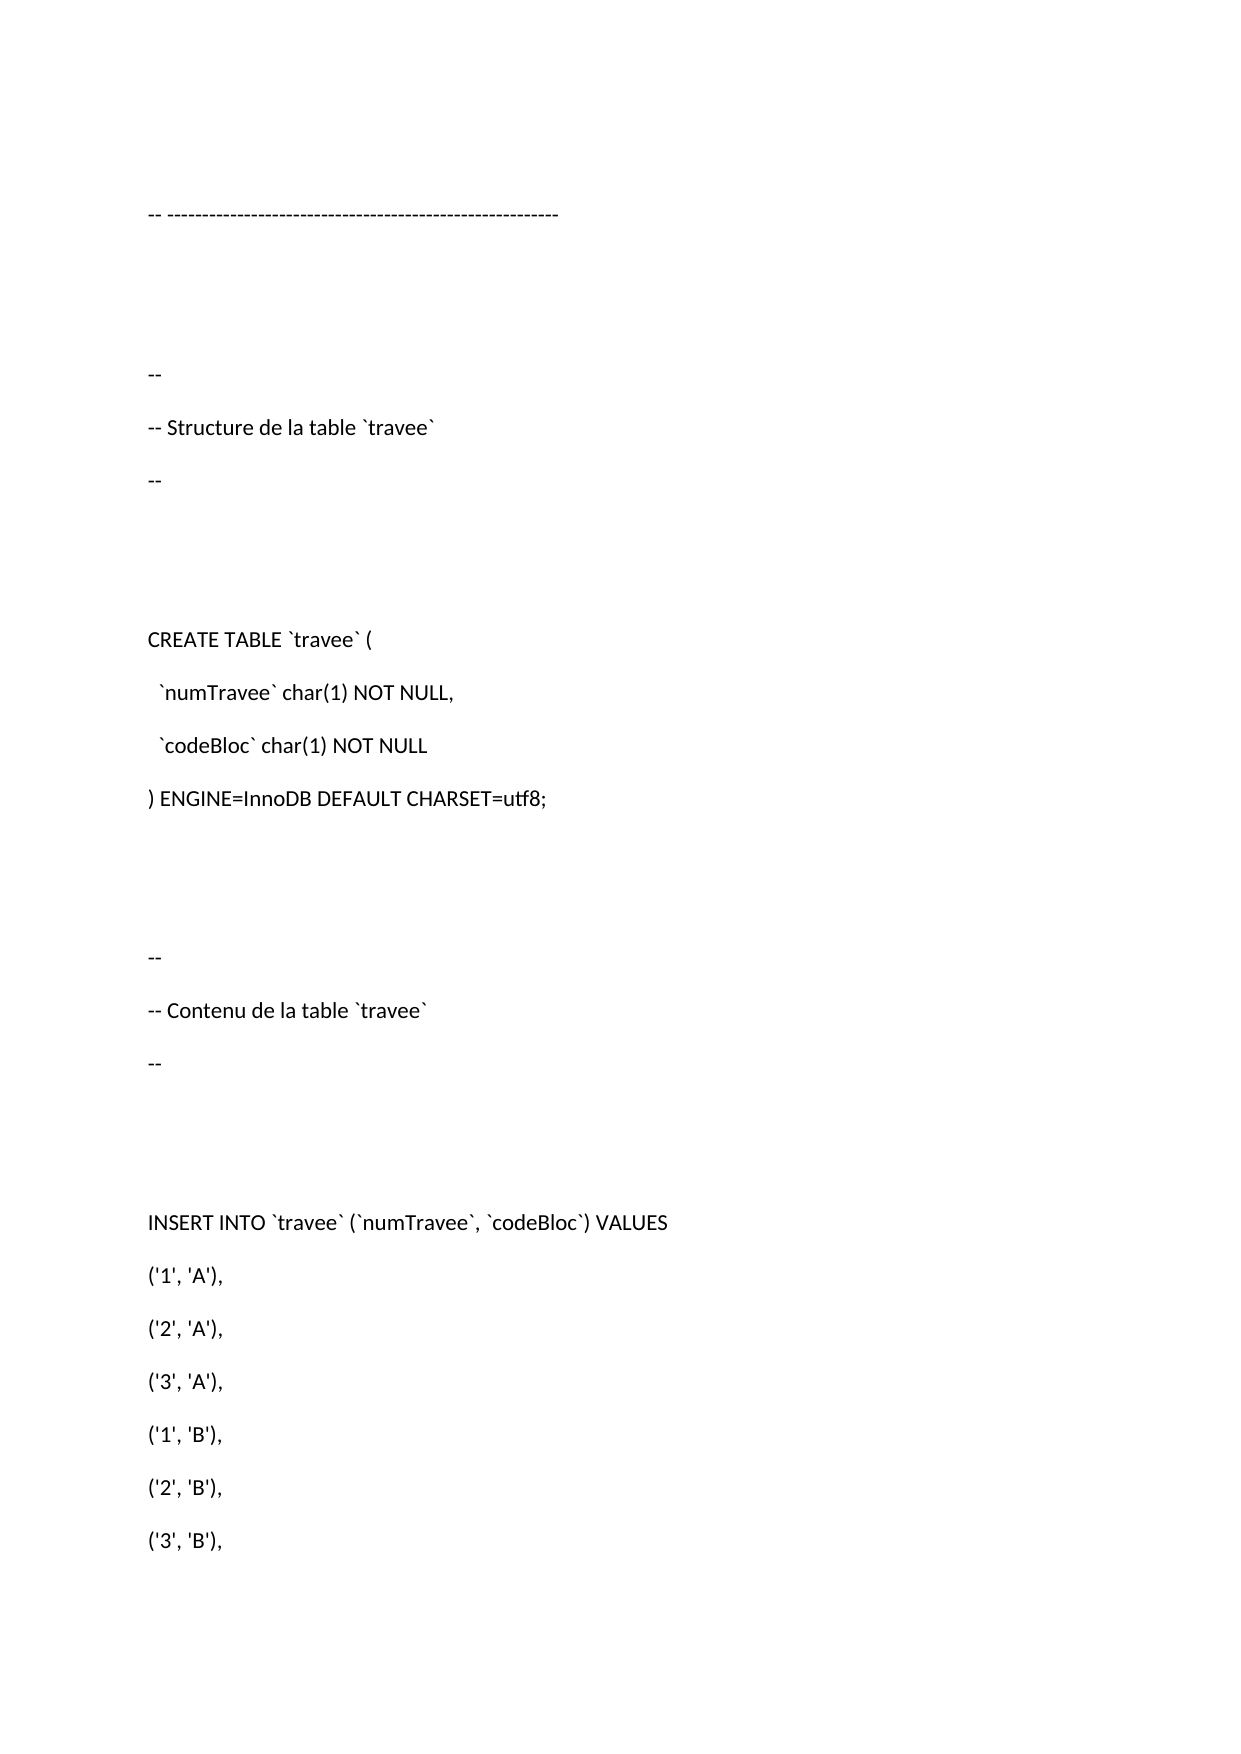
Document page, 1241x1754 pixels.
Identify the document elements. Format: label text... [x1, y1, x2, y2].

text -- [148, 360, 1093, 388]
text INSERT INTO `travee` (`numTravee`, `codeBloc`) VALUES [148, 1208, 1093, 1236]
text CREATE TABLE `travee` ( [148, 625, 1093, 653]
text -- Contenu de la table `travee` [148, 996, 1093, 1024]
text -- [148, 466, 1093, 494]
text -- [148, 943, 1093, 971]
text -- [148, 1049, 1093, 1077]
text `codeBloc` char(1) NOT NULL [148, 731, 1093, 759]
text -- Structure de la table `travee` [148, 413, 1093, 441]
text ('3', 'B'), [148, 1526, 1093, 1554]
text ('1', 'A'), [148, 1261, 1093, 1289]
text ('2', 'A'), [148, 1314, 1093, 1342]
text `numTravee` char(1) NOT NULL, [148, 678, 1093, 706]
text ('2', 'B'), [148, 1473, 1093, 1501]
text ('3', 'A'), [148, 1367, 1093, 1395]
text ('1', 'B'), [148, 1420, 1093, 1448]
text -- -------------------------------------------------------- [148, 201, 1093, 229]
text ) ENGINE=InnoDB DEFAULT CHARSET=utf8; [148, 784, 1093, 812]
